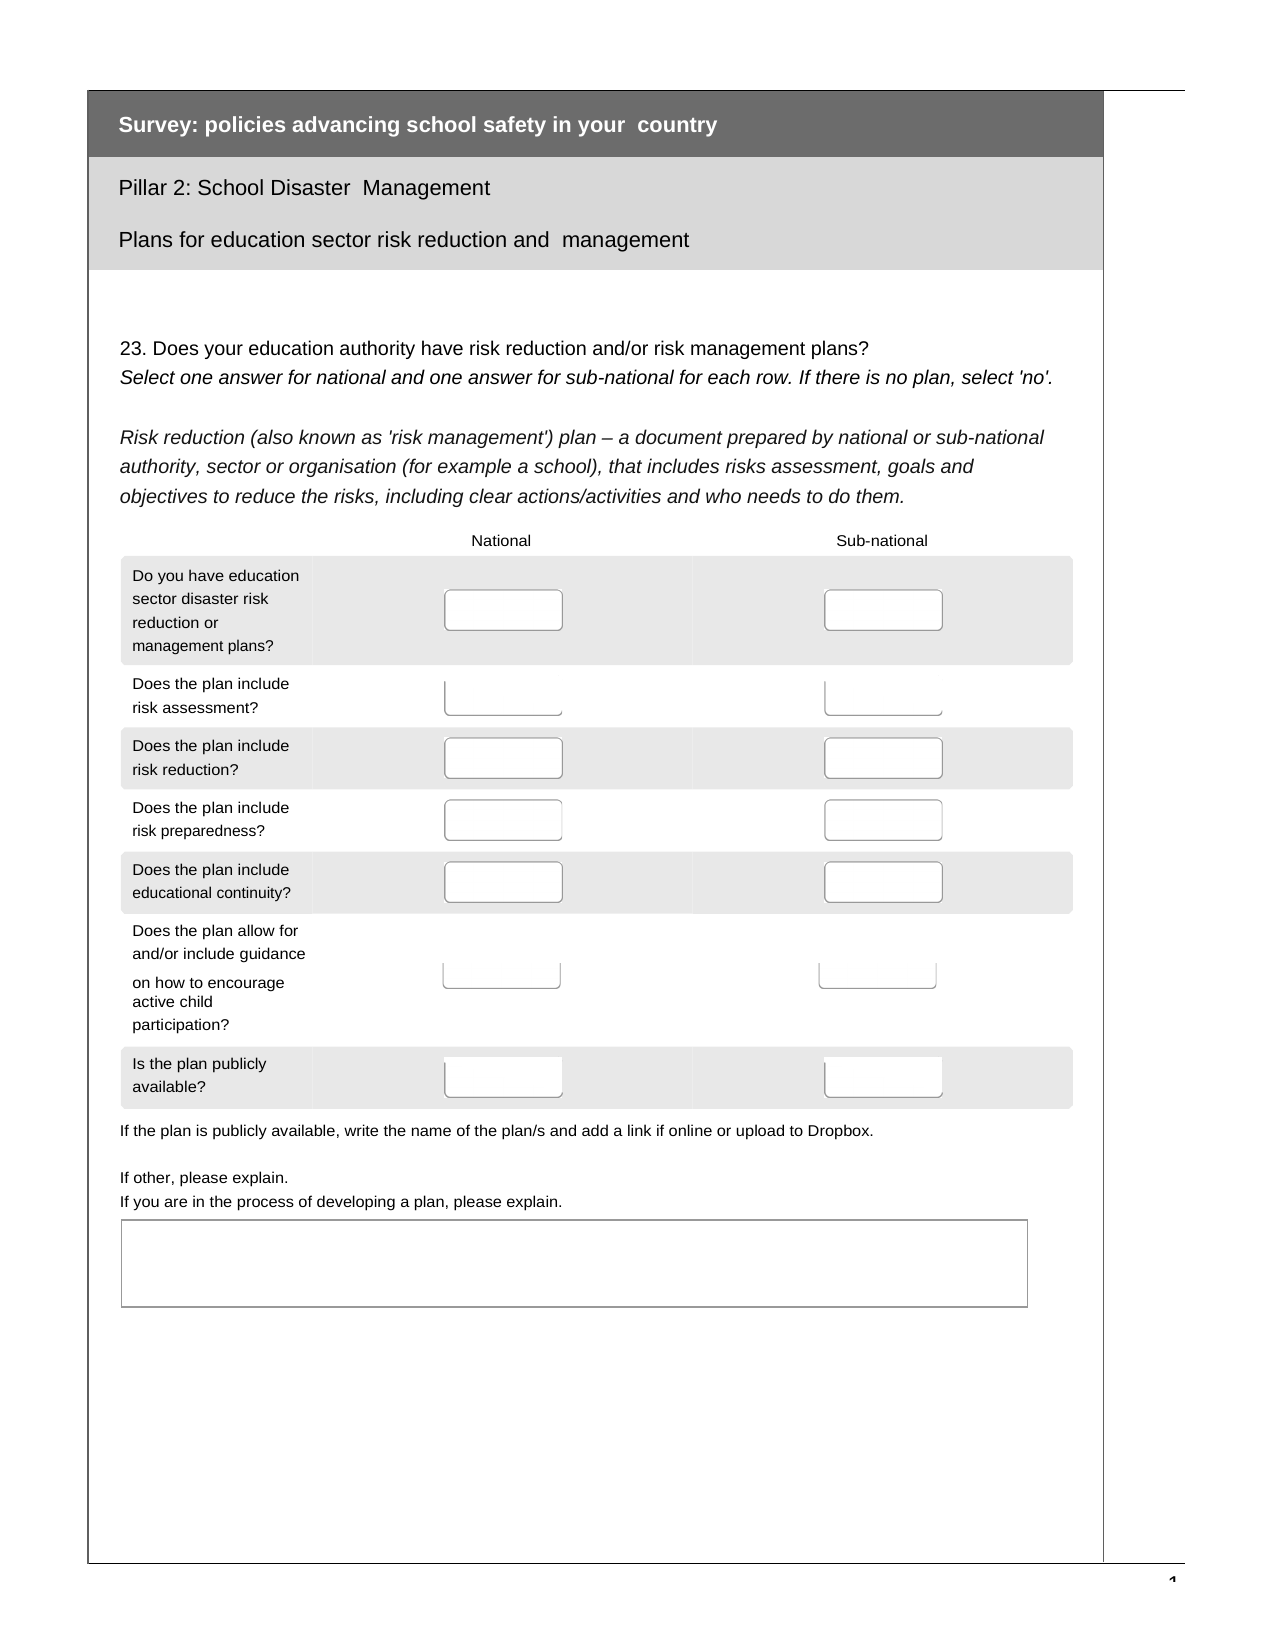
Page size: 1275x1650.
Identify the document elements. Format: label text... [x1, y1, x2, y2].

picture [442, 963, 561, 989]
picture [818, 963, 937, 989]
table_cell Pillar 2: School Disaster Management Plans for education sector risk reduction and management [89, 157, 1103, 270]
picture [444, 799, 563, 841]
picture [824, 675, 943, 716]
picture [444, 675, 563, 716]
table_header [1104, 91, 1185, 1562]
table_cell 23. Does your education authority have risk reduction and/or risk management plans? Select one answer for national and one answer for sub-national for each row. If there is no plan, select 'no'. Risk reduction (also known as 'risk management') plan – a document prepared by national or sub-national authority, sector or organisation (for example a school), that includes risks assessment, goals and objectives to reduce the risks, including clear actions/activities and who needs to do them. National Sub-national Do you have education sector disaster risk reduction or management plans? Does the plan include risk assessment? Does the plan include risk reduction? Does the plan include risk preparedness? Does the plan include educational continuity? Does the plan allow for and/or include guidance on how to encourage active child participation? Is the plan publicly available? If the plan is publicly available, write the name of the plan/s and add a link if online or upload to Dropbox. If other, please explain. If you are in the process of developing a plan, please explain. [89, 270, 1103, 1562]
table_header Survey: policies advancing school safety in your country [89, 91, 1103, 157]
picture [824, 799, 943, 841]
